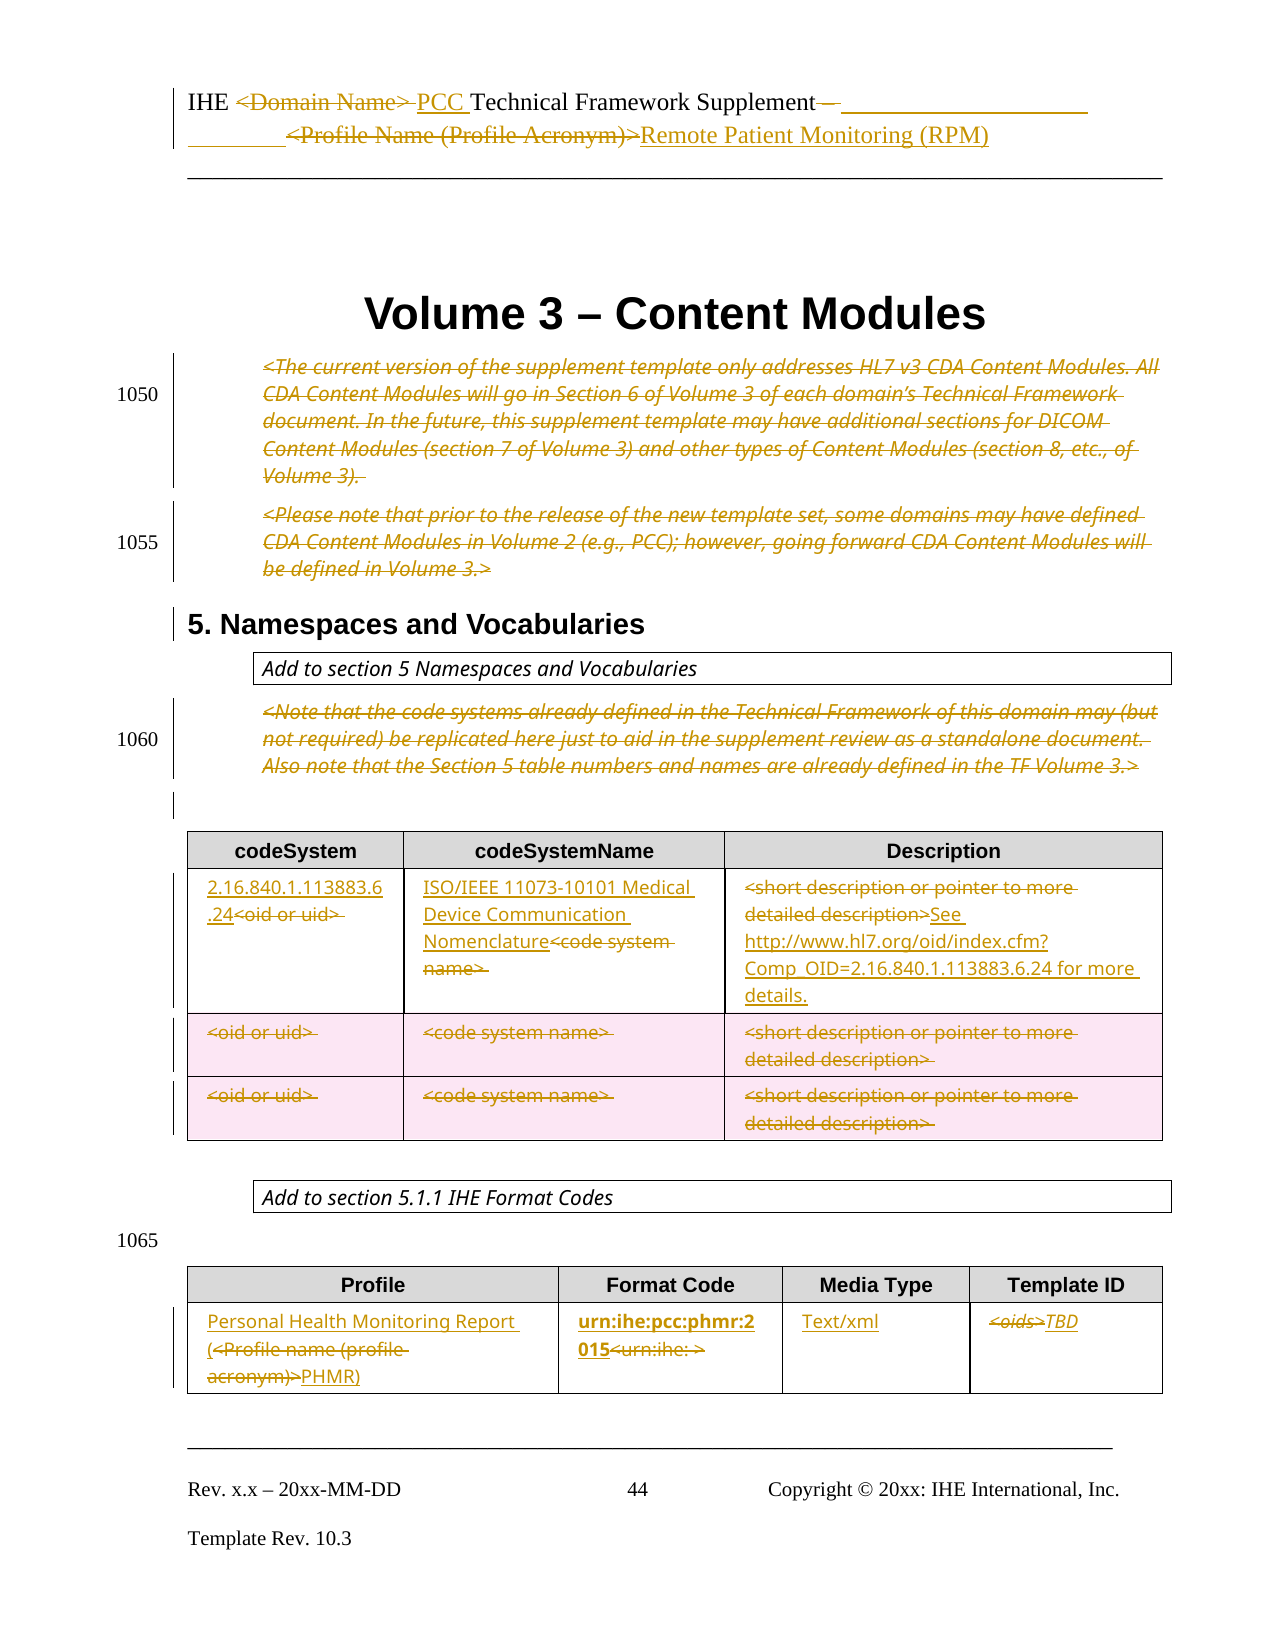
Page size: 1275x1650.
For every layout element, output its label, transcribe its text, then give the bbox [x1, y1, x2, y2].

table_header Format Code [559, 1267, 782, 1302]
table_cell [188, 869, 403, 1012]
text Add to section 5.1.1 IHE Format Codes [254, 1181, 1171, 1212]
table_header Profile [188, 1267, 558, 1302]
subtitle 5. Namespaces and Vocabularies [187, 607, 1162, 641]
table_cell [188, 1303, 558, 1393]
table_cell [783, 1303, 969, 1393]
table_cell [726, 869, 1162, 1012]
table_cell [559, 1303, 782, 1393]
table_header codeSystem [188, 832, 403, 868]
title Volume 3 – Content Modules [187, 286, 1162, 339]
table_cell [405, 869, 724, 1012]
table_cell [971, 1303, 1162, 1393]
table_header Description [725, 832, 1162, 868]
table_header Media Type [783, 1267, 969, 1302]
table_header Template ID [970, 1267, 1162, 1302]
table_header codeSystemName [404, 832, 724, 868]
text Add to section 5 Namespaces and Vocabularies [254, 653, 1171, 684]
